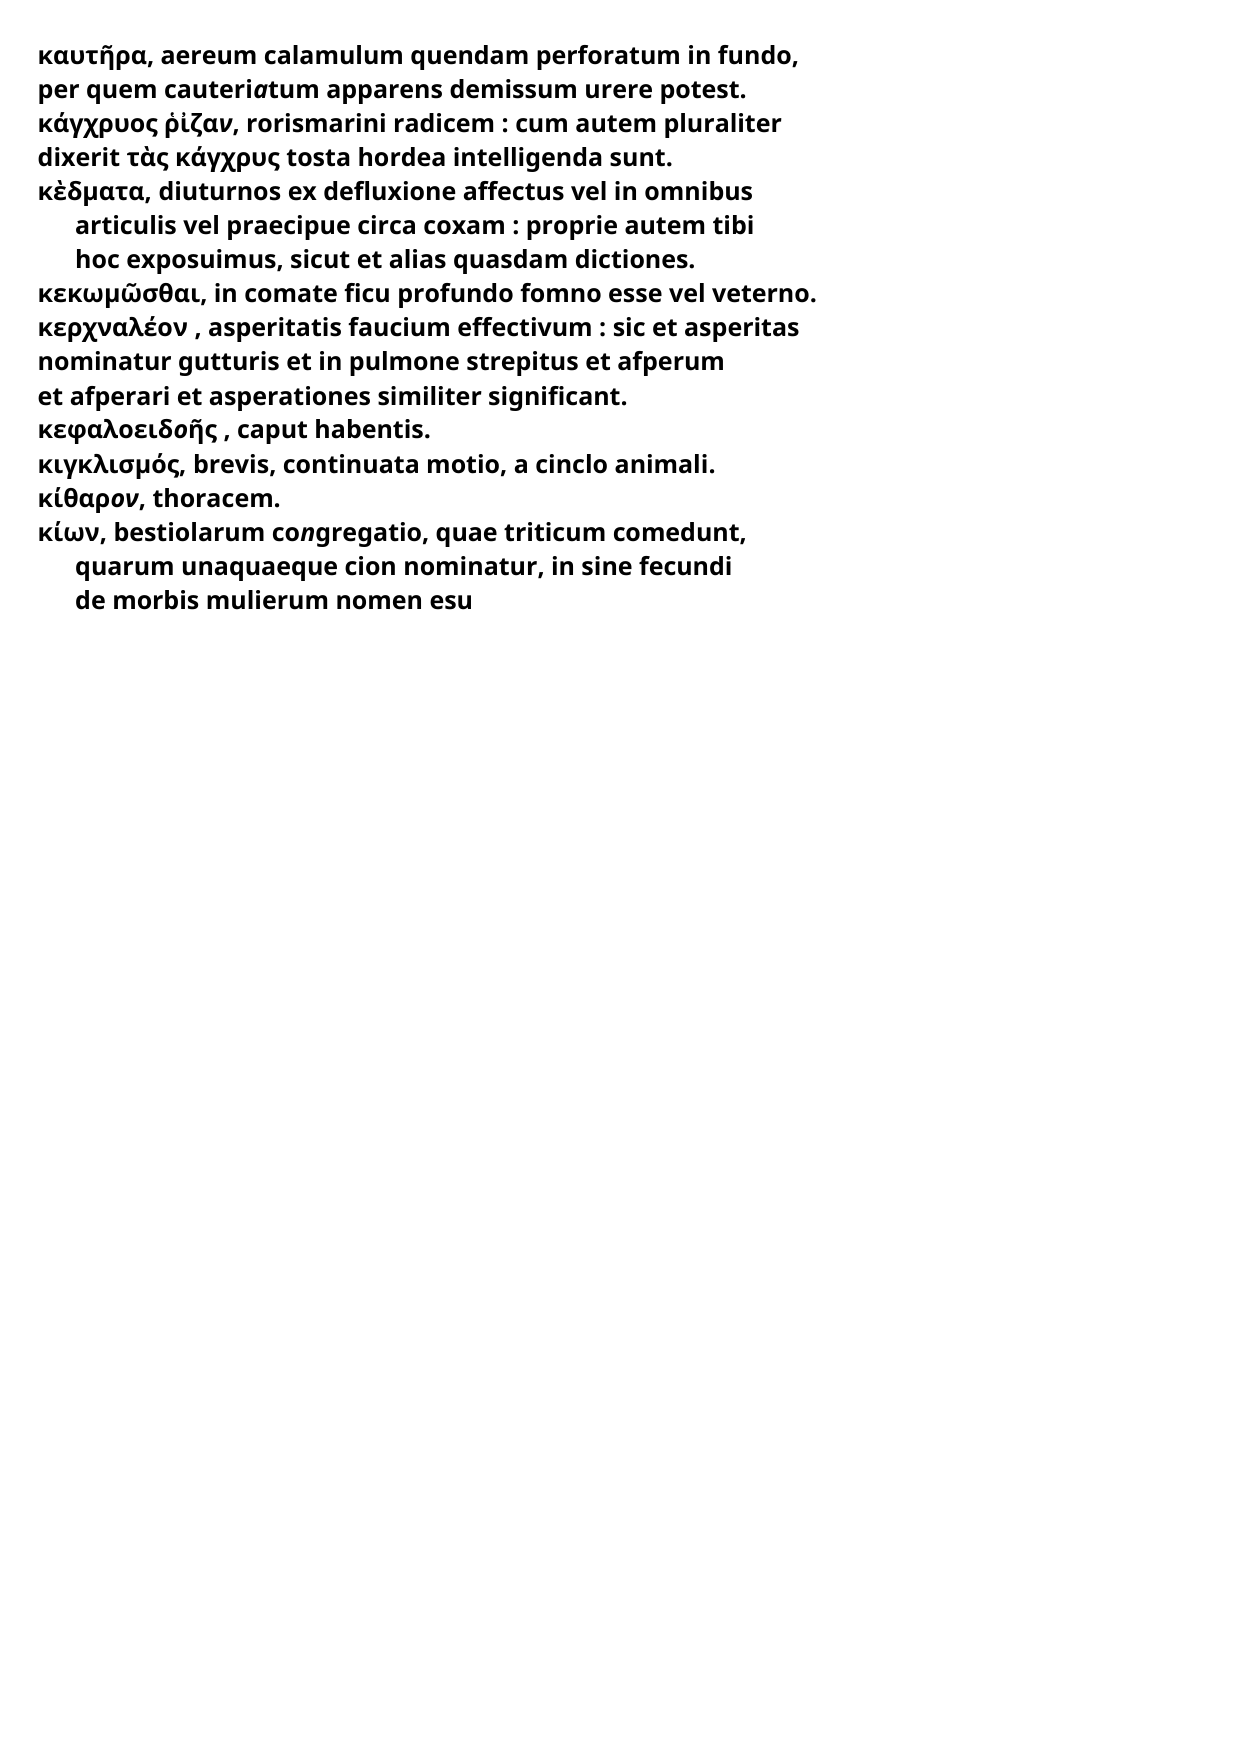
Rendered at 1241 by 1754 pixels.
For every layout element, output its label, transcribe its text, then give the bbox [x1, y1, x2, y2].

text κίων, bestiolarum congregatio, quae triticum comedunt, quarum unaquaeque cion nominatur, in sine fecundi de morbis mulierum nomen esu [37, 514, 1203, 617]
text κιγκλισμός, brevis, continuata motio, a cinclo animali. [37, 446, 1203, 480]
text κεφαλοειδοῆς , caput habentis. [37, 412, 1203, 446]
text κὲδματα, diuturnos ex defluxione affectus vel in omnibus articulis vel praecipue circa coxam : proprie autem tibi hoc exposuimus, sicut et alias quasdam dictiones. [37, 174, 1203, 276]
text κίθαρον, thoracem. [37, 480, 1203, 514]
text καυτῆρα, aereum calamulum quendam perforatum in fundo, per quem cauteriatum apparens demissum urere potest. κάγχρυος ῥἰζαν, rorismarini radicem : cum autem pluraliter dixerit τὰς κάγχρυς tosta hordea intelligenda sunt. [37, 37, 1203, 174]
text κεκωμῶσθαι, in comate ficu profundo fomno esse vel veterno. κερχναλέον , asperitatis faucium effectivum : sic et asperitas nominatur gutturis et in pulmone strepitus et afperum et afperari et asperationes similiter significant. [37, 276, 1203, 412]
